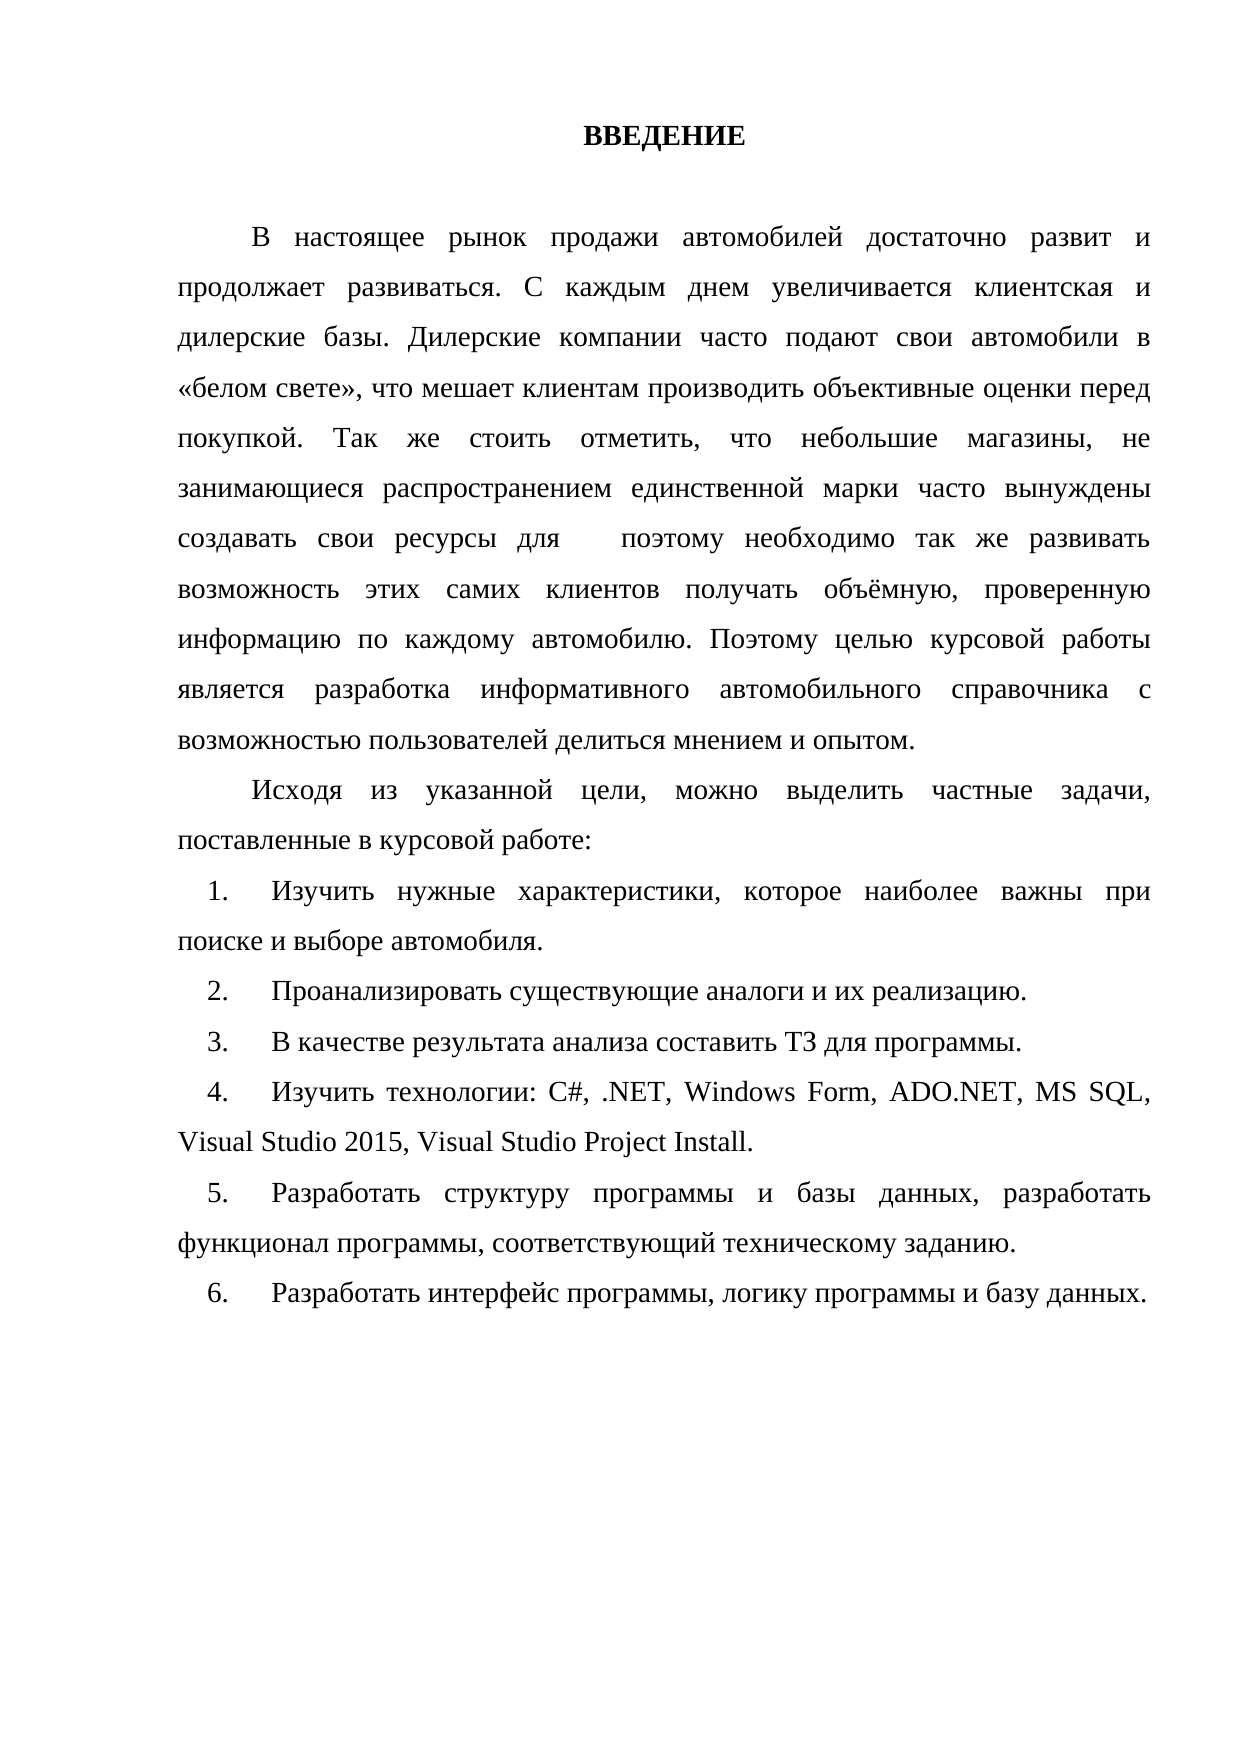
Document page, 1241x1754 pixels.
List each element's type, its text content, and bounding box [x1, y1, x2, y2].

subtitle ВВЕДЕНИЕ [177, 118, 1152, 152]
list В качестве результата анализа составить ТЗ для программы. [177, 1024, 1152, 1057]
text В настоящее рынок продажи автомобилей достаточно развит и продолжает развиваться. С каждым днем увеличивается клиентская и дилерские базы. Дилерские компании часто подают свои автомобили в «белом свете», что мешает клиентам производить объективные оценки перед покупкой. Так же стоить отметить, что небольшие магазины, не занимающиеся распространением единственной марки часто вынуждены создавать свои ресурсы для поэтому необходимо так же развивать возможность этих самих клиентов получать объёмную, проверенную информацию по каждому автомобилю. Поэтому целью курсовой работы является разработка информативного автомобильного справочника с возможностью пользователей делиться мнением и опытом. [177, 219, 1152, 755]
list Проанализировать существующие аналоги и их реализацию. [177, 973, 1152, 1007]
list Изучить нужные характеристики, которое наиболее важны при поиске и выборе автомобиля. [177, 873, 1152, 957]
text Исходя из указанной цели, можно выделить частные задачи, поставленные в курсовой работе: [177, 772, 1152, 856]
list Изучить технологии: C#, .NET, Windows Form, ADO.NET, MS SQL, Visual Studio 2015, Visual Studio Project Install. [177, 1074, 1152, 1158]
list Разработать структуру программы и базы данных, разработать функционал программы, соответствующий техническому заданию. [177, 1175, 1152, 1258]
